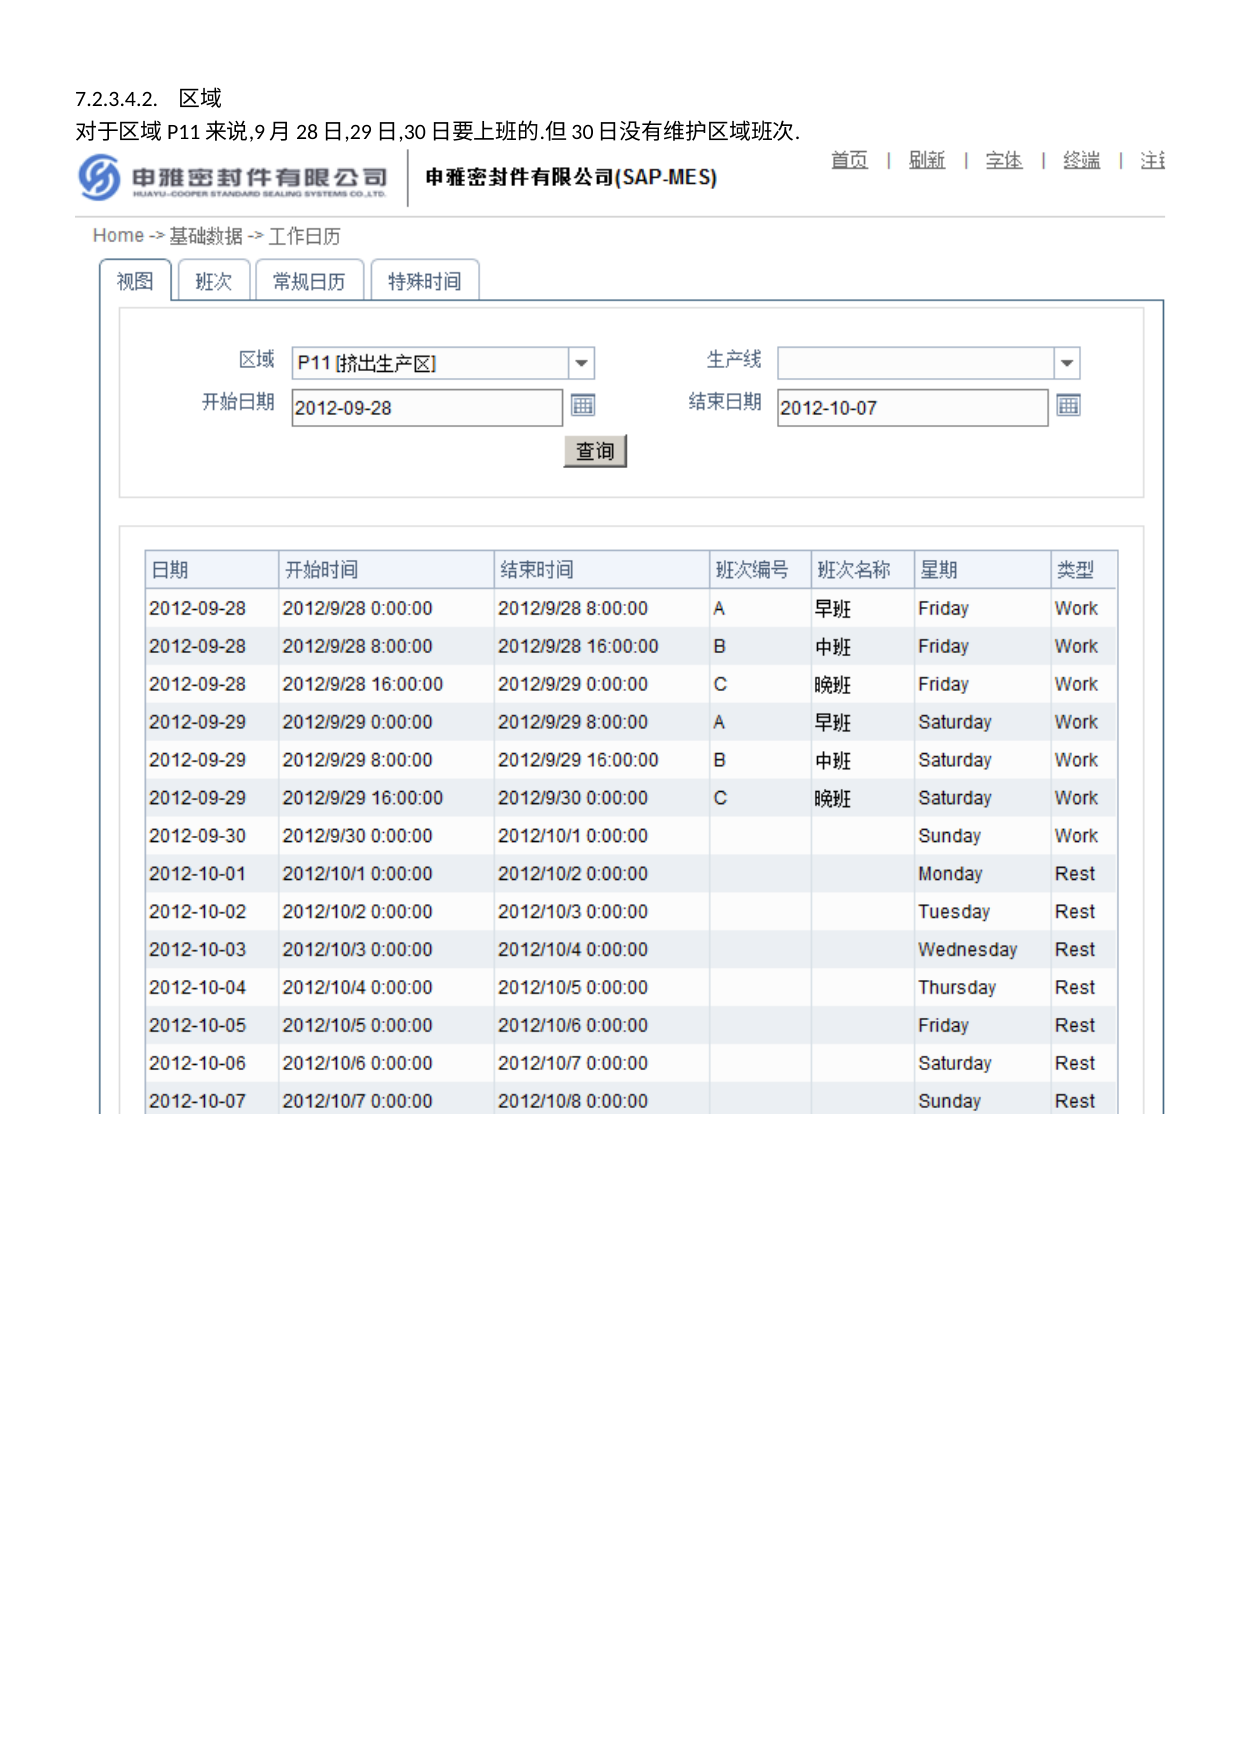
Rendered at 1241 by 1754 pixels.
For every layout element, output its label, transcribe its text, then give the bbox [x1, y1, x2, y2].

list 区域 [75, 81, 1165, 113]
text 对于区域P11来说,9月28日,29日,30日要上班的.但30日没有维护区域班次. [75, 113, 1165, 145]
picture [75, 145, 1166, 1114]
